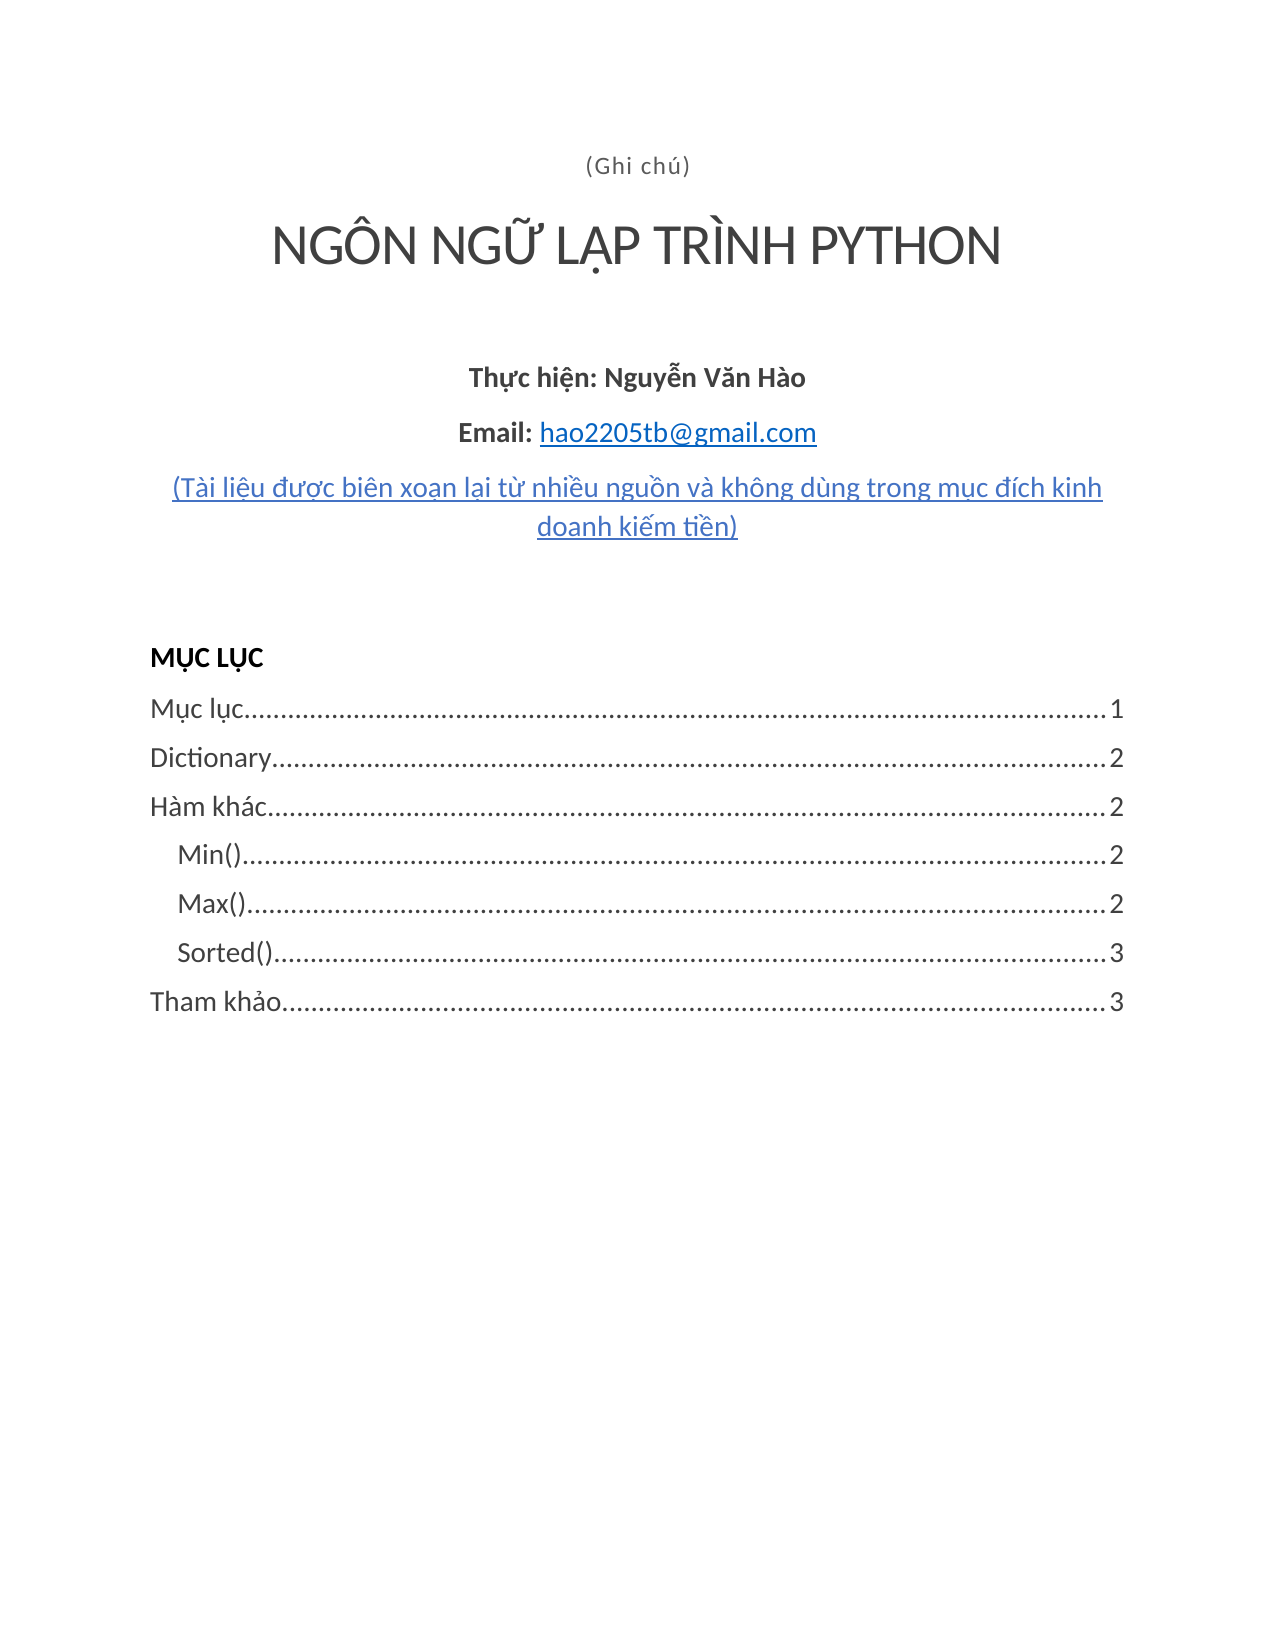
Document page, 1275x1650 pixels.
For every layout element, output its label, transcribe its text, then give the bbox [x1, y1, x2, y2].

subtitle (Ghi chú) [150, 150, 1125, 181]
text (Tài liệu được biên xoạn lại từ nhiều nguồn và không dùng trong mục đích kinh doanh kiếm tiền) [150, 469, 1125, 543]
text Email: hao2205tb@gmail.com [150, 414, 1125, 450]
text Thực hiện: Nguyễn Văn Hào [150, 359, 1125, 395]
title Ngôn ngữ lập trình Python [150, 208, 1125, 279]
